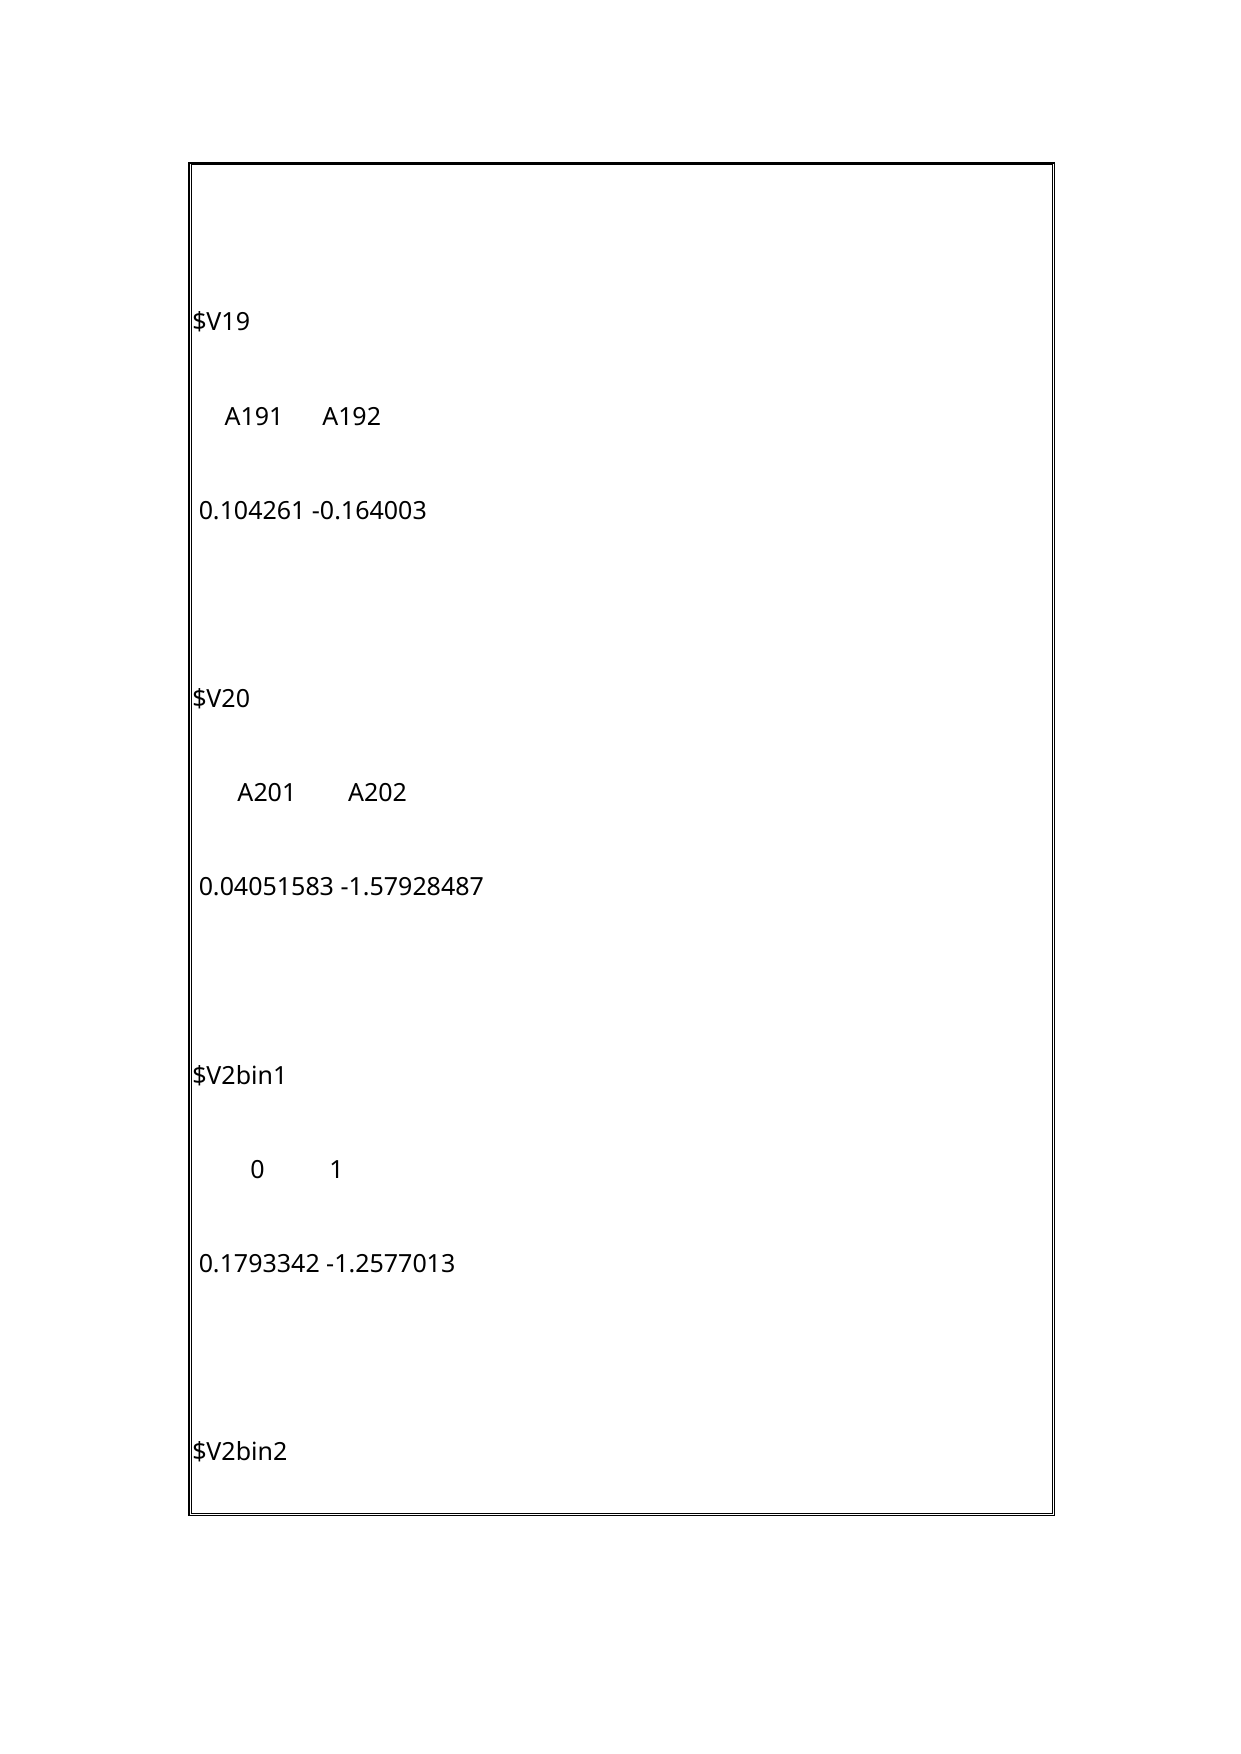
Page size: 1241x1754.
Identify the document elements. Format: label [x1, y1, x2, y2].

table_header [192, 165, 1052, 1513]
